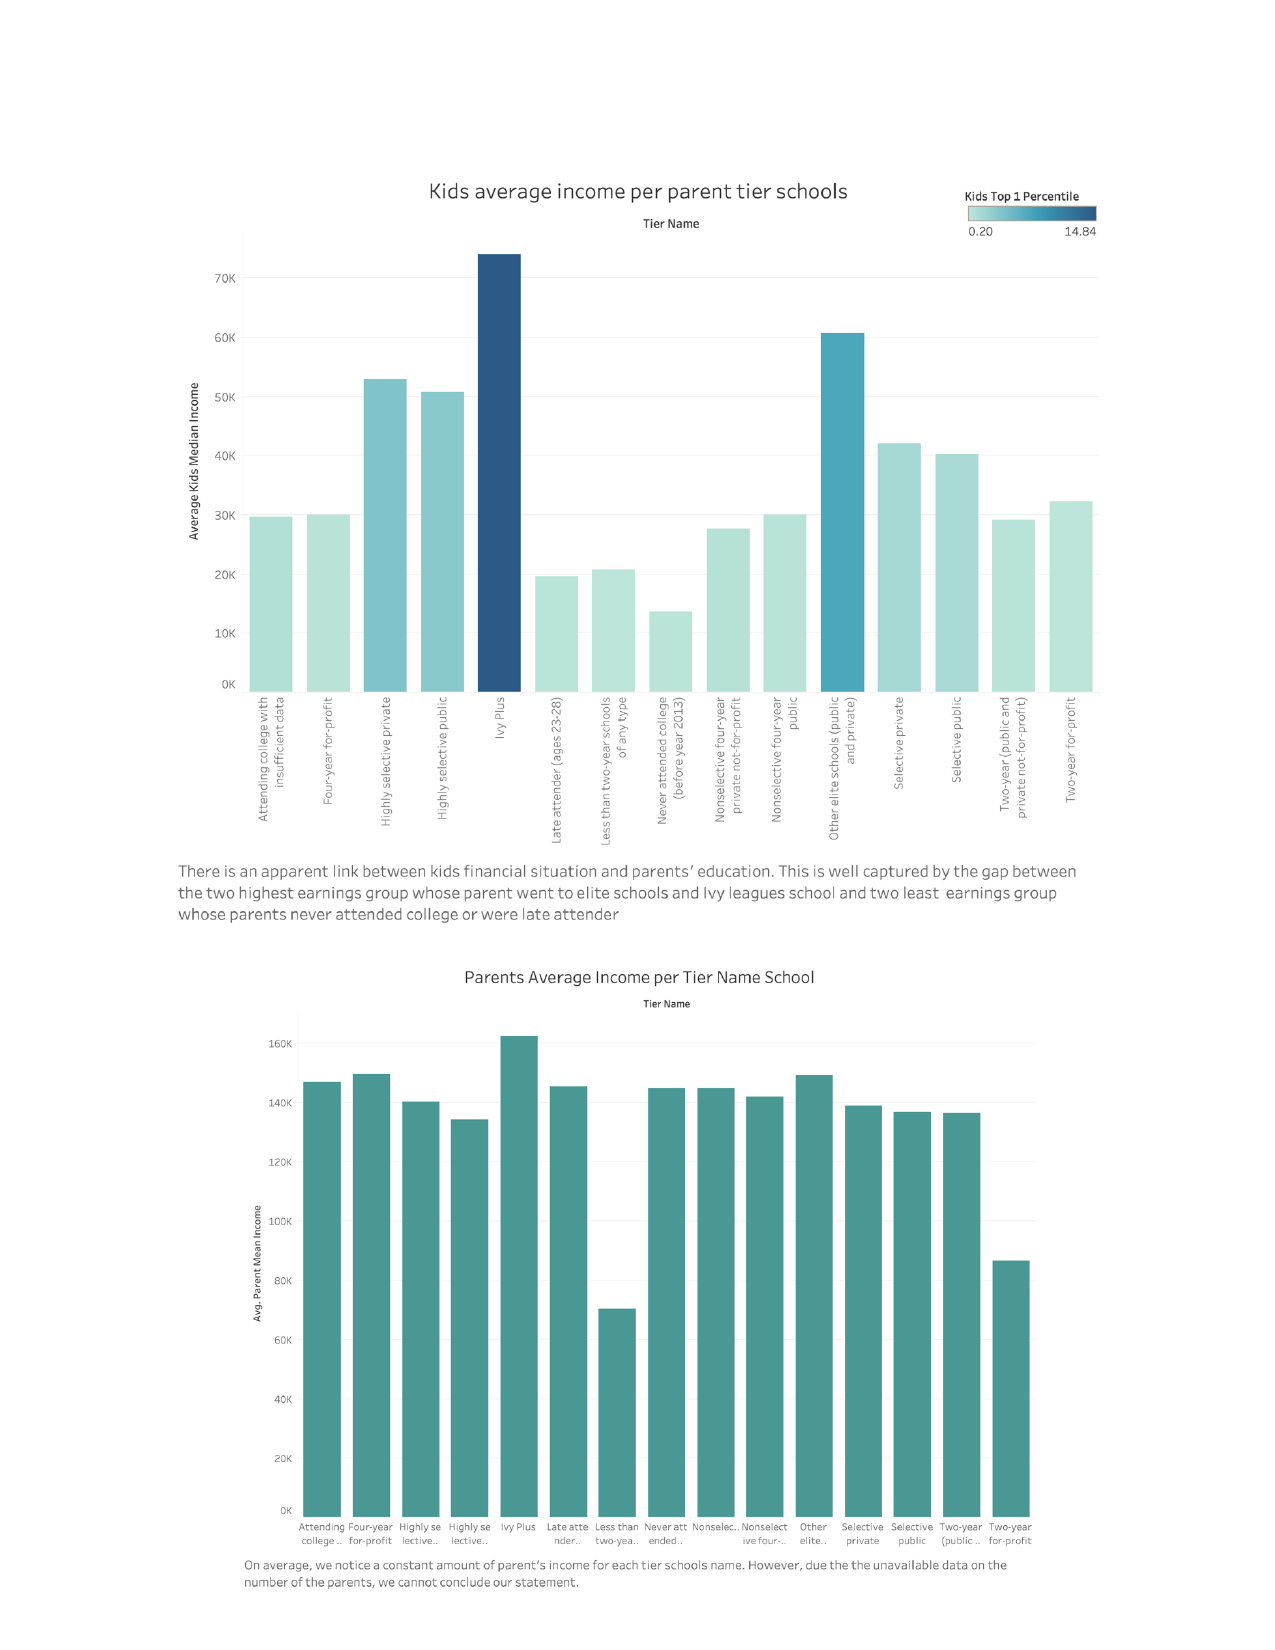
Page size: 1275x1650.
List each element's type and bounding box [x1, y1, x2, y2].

picture [166, 158, 1139, 936]
picture [234, 951, 1045, 1600]
